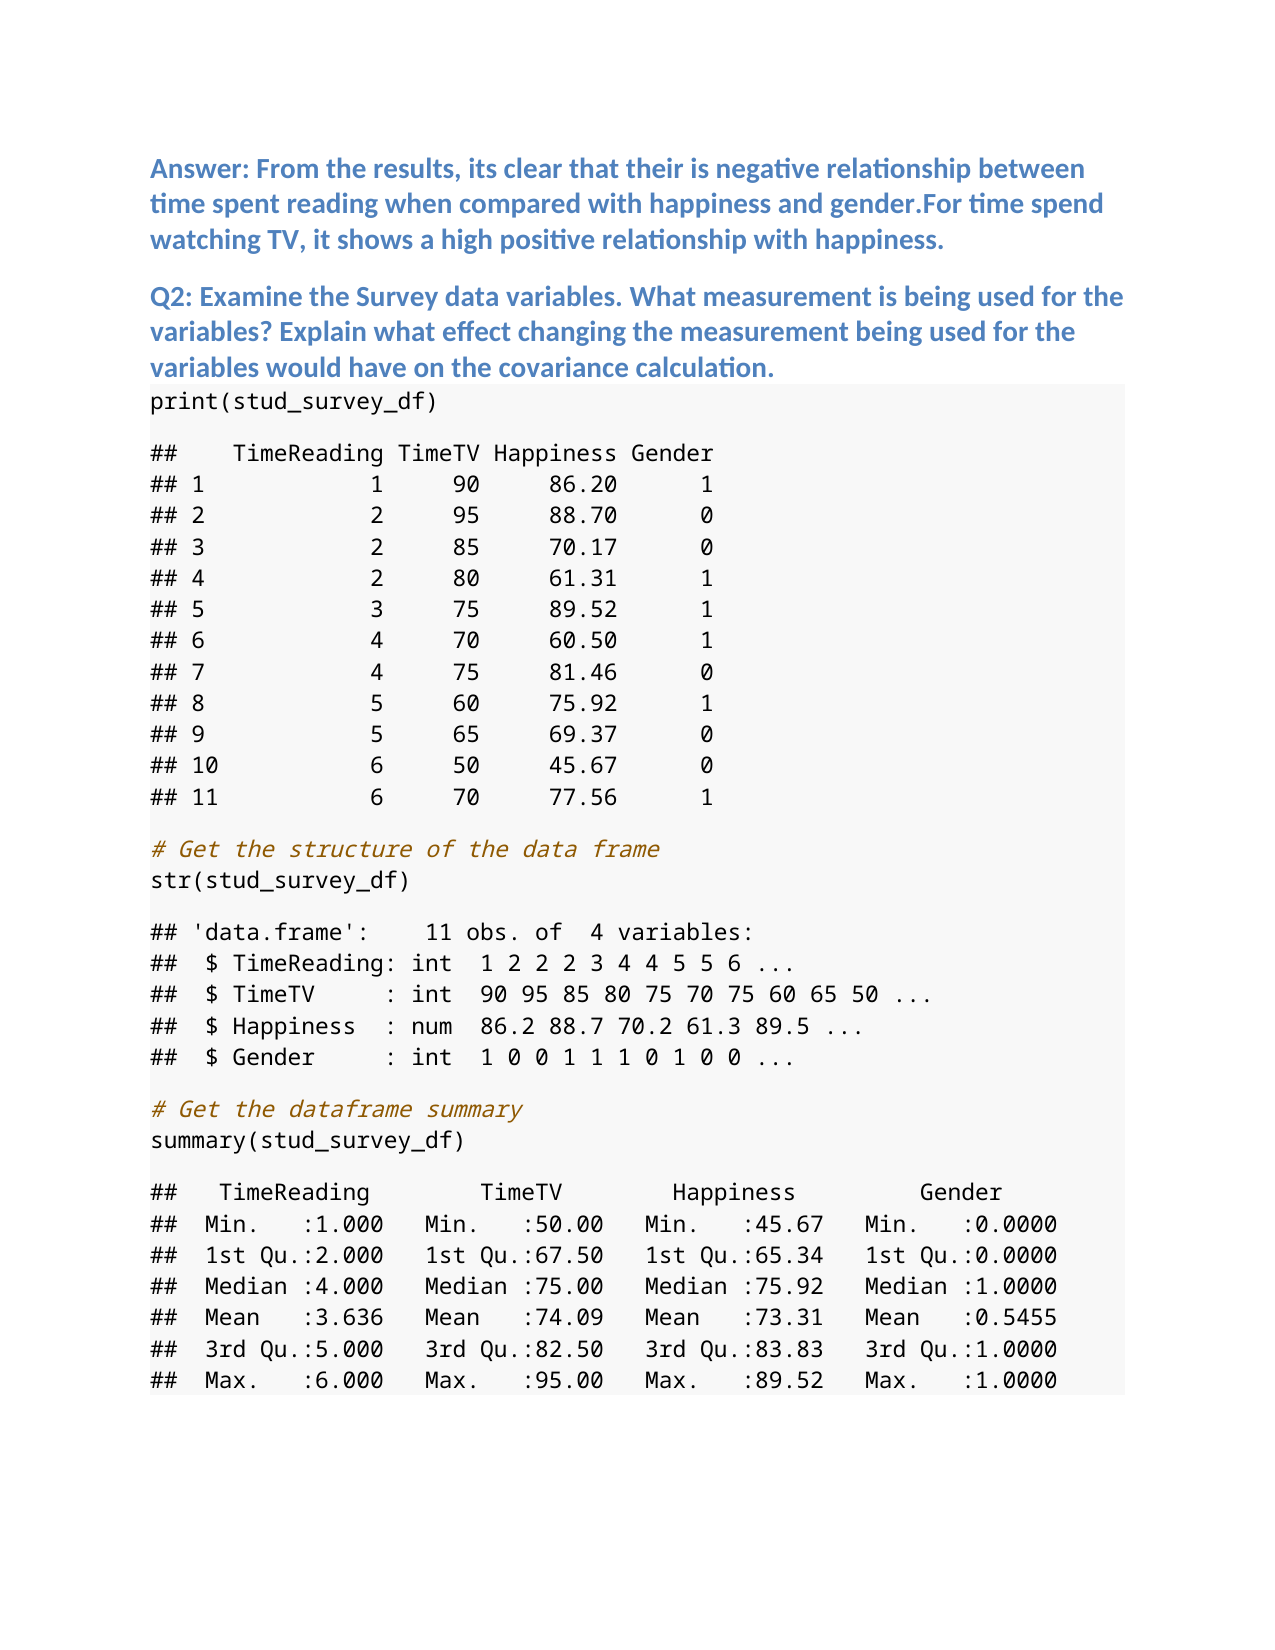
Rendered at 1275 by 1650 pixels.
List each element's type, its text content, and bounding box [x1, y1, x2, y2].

subtitle Q2: Examine the Survey data variables. What measurement is being used for the variables? Explain what effect changing the measurement being used for the variables would have on the covariance calculation. [150, 278, 1125, 384]
text ## TimeReading TimeTV Happiness Gender ## 1 1 90 86.20 1 ## 2 2 95 88.70 0 ## 3 2 85 70.17 0 ## 4 2 80 61.31 1 ## 5 3 75 89.52 1 ## 6 4 70 60.50 1 ## 7 4 75 81.46 0 ## 8 5 60 75.92 1 ## 9 5 65 69.37 0 ## 10 6 50 45.67 0 ## 11 6 70 77.56 1 [150, 437, 1125, 812]
text ## TimeReading TimeTV Happiness Gender ## Min. :1.000 Min. :50.00 Min. :45.67 Min. :0.0000 ## 1st Qu.:2.000 1st Qu.:67.50 1st Qu.:65.34 1st Qu.:0.0000 ## Median :4.000 Median :75.00 Median :75.92 Median :1.0000 ## Mean :3.636 Mean :74.09 Mean :73.31 Mean :0.5455 ## 3rd Qu.:5.000 3rd Qu.:82.50 3rd Qu.:83.83 3rd Qu.:1.0000 ## Max. :6.000 Max. :95.00 Max. :89.52 Max. :1.0000 [150, 1176, 1125, 1395]
text ## 'data.frame': 11 obs. of 4 variables: ## $ TimeReading: int 1 2 2 2 3 4 4 5 5 6 ... ## $ TimeTV : int 90 95 85 80 75 70 75 60 65 50 ... ## $ Happiness : num 86.2 88.7 70.2 61.3 89.5 ... ## $ Gender : int 1 0 0 1 1 1 0 1 0 0 ... [150, 916, 1125, 1072]
subtitle Answer: From the results, its clear that their is negative relationship between time spent reading when compared with happiness and gender.For time spend watching TV, it shows a high positive relationship with happiness. [150, 150, 1125, 257]
text print(stud_survey_df) [150, 384, 1125, 416]
text # Get the structure of the data frame str(stud_survey_df) [150, 832, 1125, 895]
text # Get the dataframe summary summary(stud_survey_df) [466, 1093, 1125, 1155]
